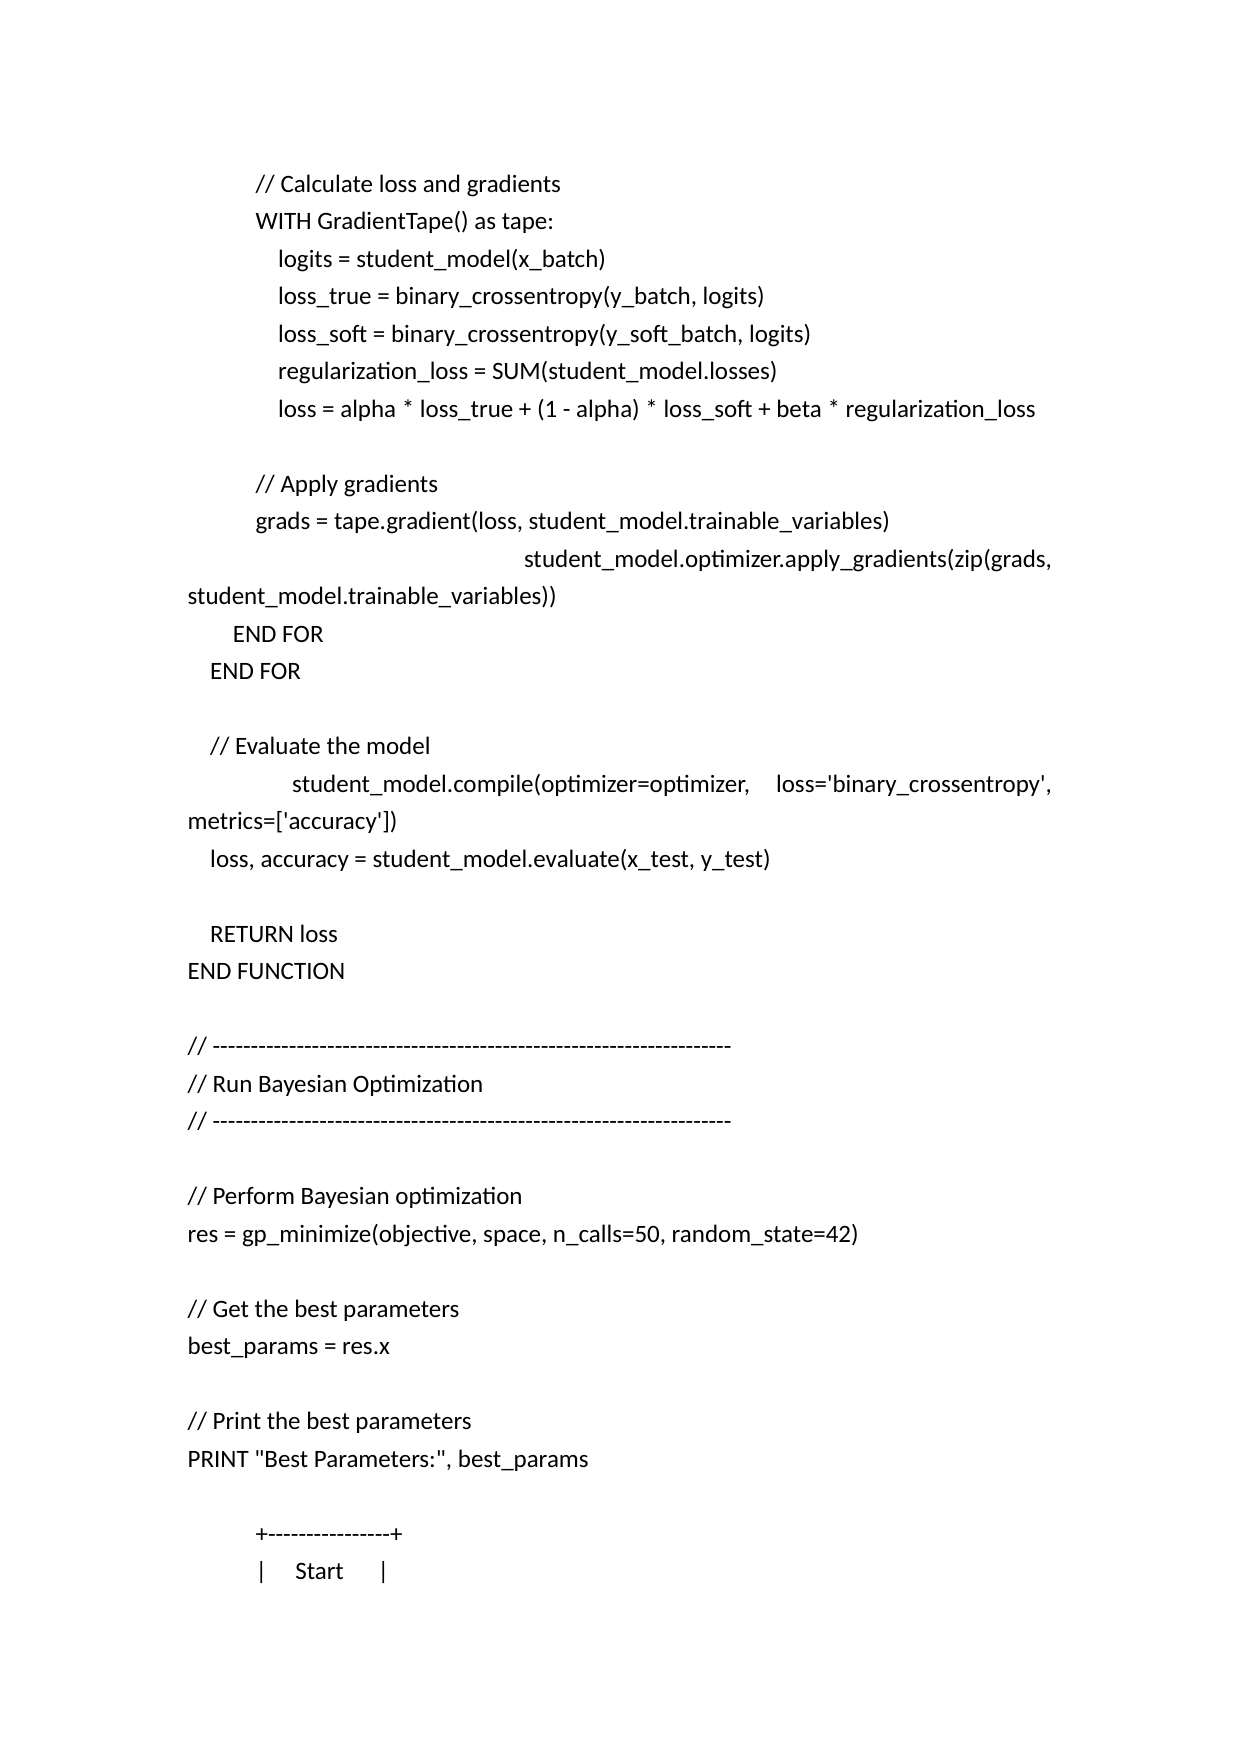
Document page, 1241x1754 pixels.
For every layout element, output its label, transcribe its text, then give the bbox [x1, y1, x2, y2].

text | Start | [187, 1552, 1053, 1589]
text END FOR [187, 652, 1053, 689]
text // Print the best parameters [187, 1402, 1053, 1439]
text loss_soft = binary_crossentropy(y_soft_batch, logits) [187, 314, 1053, 352]
text // -------------------------------------------------------------------- [187, 1027, 1053, 1064]
text // Calculate loss and gradients [187, 164, 1053, 202]
text // Perform Bayesian optimization [187, 1177, 1053, 1214]
text // Evaluate the model [187, 727, 1053, 764]
text loss = alpha * loss_true + (1 - alpha) * loss_soft + beta * regularization_loss [187, 389, 1053, 427]
text regularization_loss = SUM(student_model.losses) [187, 352, 1053, 389]
text // Apply gradients [187, 464, 1053, 502]
text res = gp_minimize(objective, space, n_calls=50, random_state=42) [187, 1214, 1053, 1252]
text WITH GradientTape() as tape: [187, 202, 1053, 239]
text grads = tape.gradient(loss, student_model.trainable_variables) [187, 502, 1053, 539]
text RETURN loss [187, 914, 1053, 952]
text END FOR [187, 614, 1053, 652]
text best_params = res.x [187, 1327, 1053, 1364]
text loss, accuracy = student_model.evaluate(x_test, y_test) [187, 839, 1053, 877]
text loss_true = binary_crossentropy(y_batch, logits) [187, 277, 1053, 314]
text END FUNCTION [187, 952, 1053, 989]
text student_model.optimizer.apply_gradients(zip(grads, student_model.trainable_variables)) [187, 539, 1053, 614]
text // Run Bayesian Optimization [187, 1064, 1053, 1102]
text // -------------------------------------------------------------------- [187, 1102, 1053, 1139]
text +----------------+ [187, 1514, 1053, 1552]
text logits = student_model(x_batch) [187, 239, 1053, 277]
text student_model.compile(optimizer=optimizer, loss='binary_crossentropy', metrics=['accuracy']) [187, 764, 1053, 839]
text // Get the best parameters [187, 1289, 1053, 1327]
text PRINT "Best Parameters:", best_params [187, 1439, 1053, 1477]
